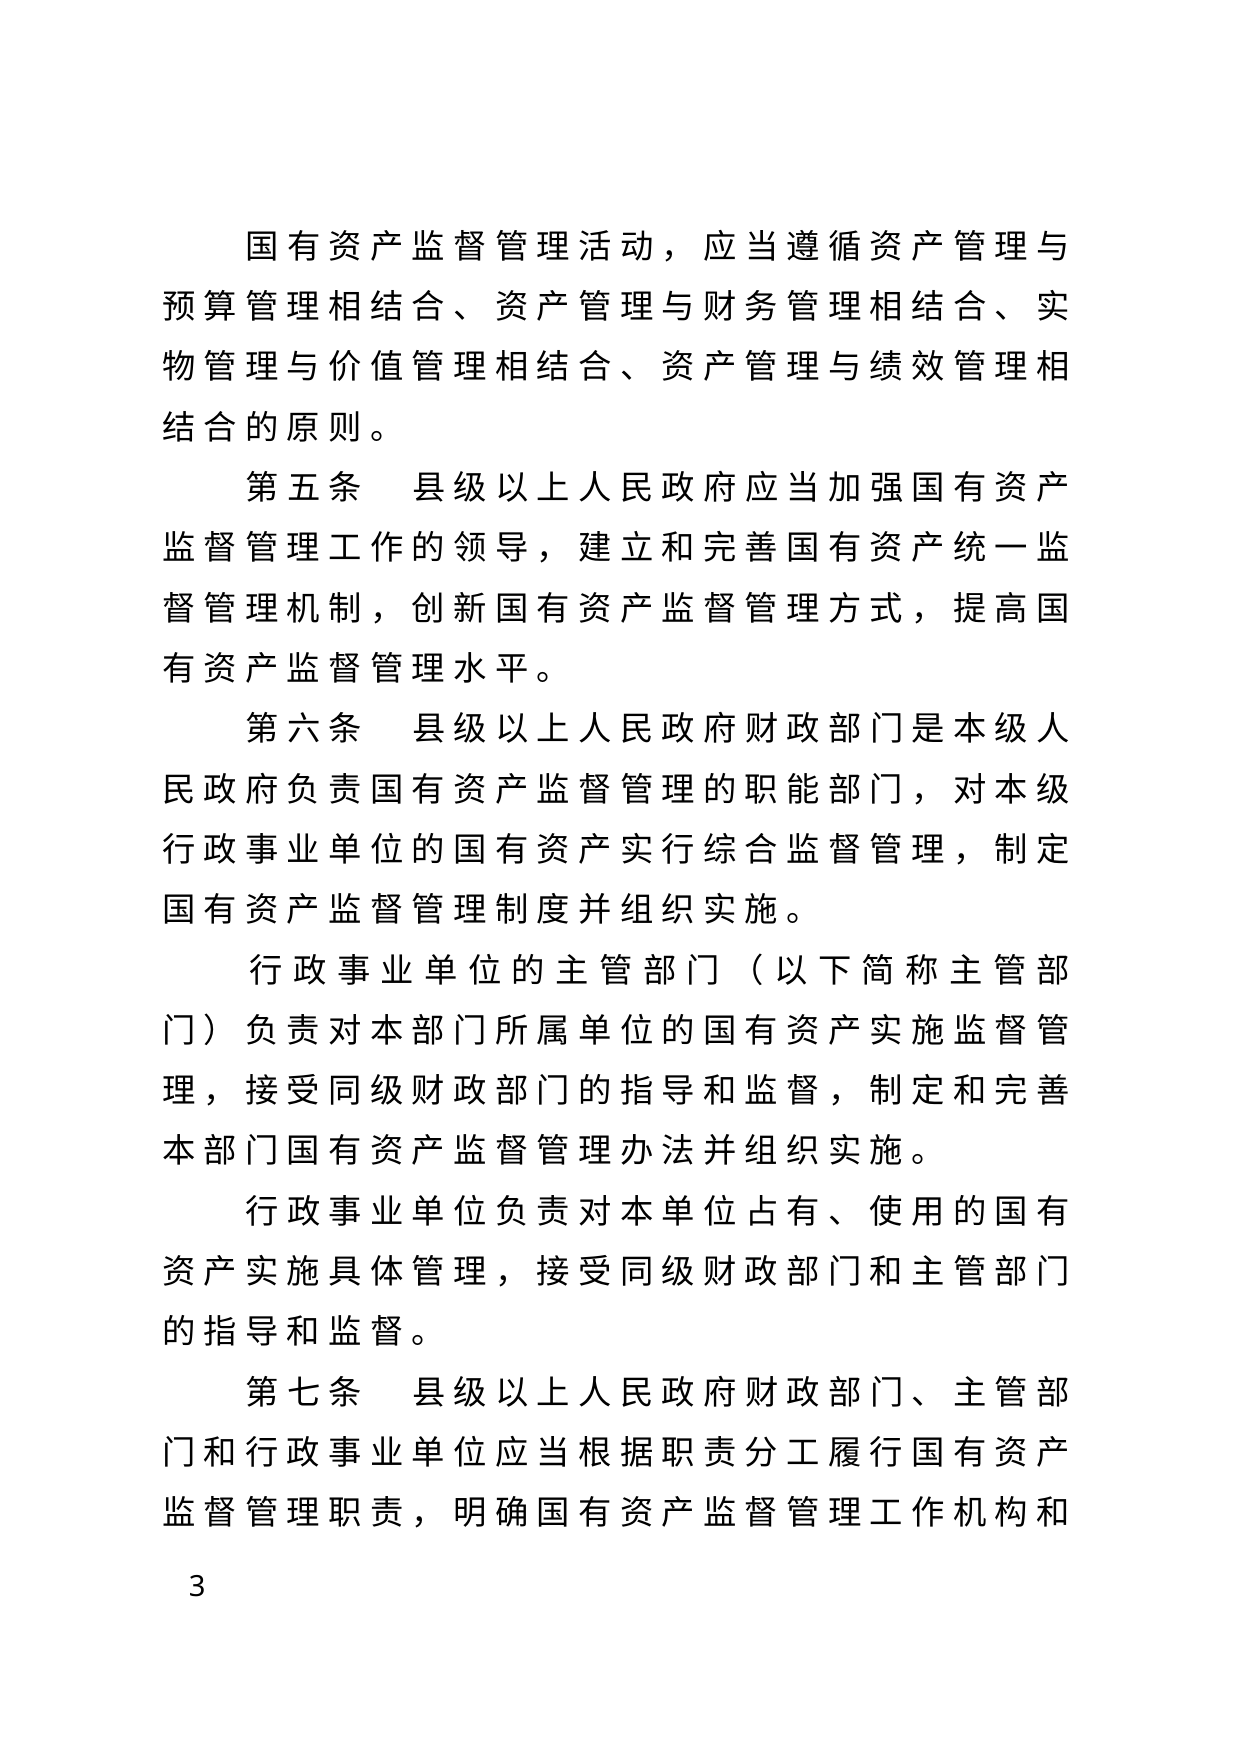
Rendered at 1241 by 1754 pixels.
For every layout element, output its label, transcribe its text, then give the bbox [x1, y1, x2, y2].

text 行政事业单位负责对本单位占有、使用的国有资产实施具体管理，接受同级财政部门和主管部门的指导和监督。 [162, 1178, 1078, 1359]
text 第六条 县级以上人民政府财政部门是本级人民政府负责国有资产监督管理的职能部门，对本级行政事业单位的国有资产实行综合监督管理，制定国有资产监督管理制度并组织实施。 [162, 696, 1078, 937]
text 第五条 县级以上人民政府应当加强国有资产监督管理工作的领导，建立和完善国有资产统一监督管理机制，创新国有资产监督管理方式，提高国有资产监督管理水平。 [162, 455, 1078, 696]
text 行政事业单位的主管部门（以下简称主管部门）负责对本部门所属单位的国有资产实施监督管理，接受同级财政部门的指导和监督，制定和完善本部门国有资产监督管理办法并组织实施。 [162, 937, 1078, 1178]
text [162, 1359, 1078, 1540]
text 国有资产监督管理活动，应当遵循资产管理与预算管理相结合、资产管理与财务管理相结合、实物管理与价值管理相结合、资产管理与绩效管理相结合的原则。 [162, 213, 1078, 455]
